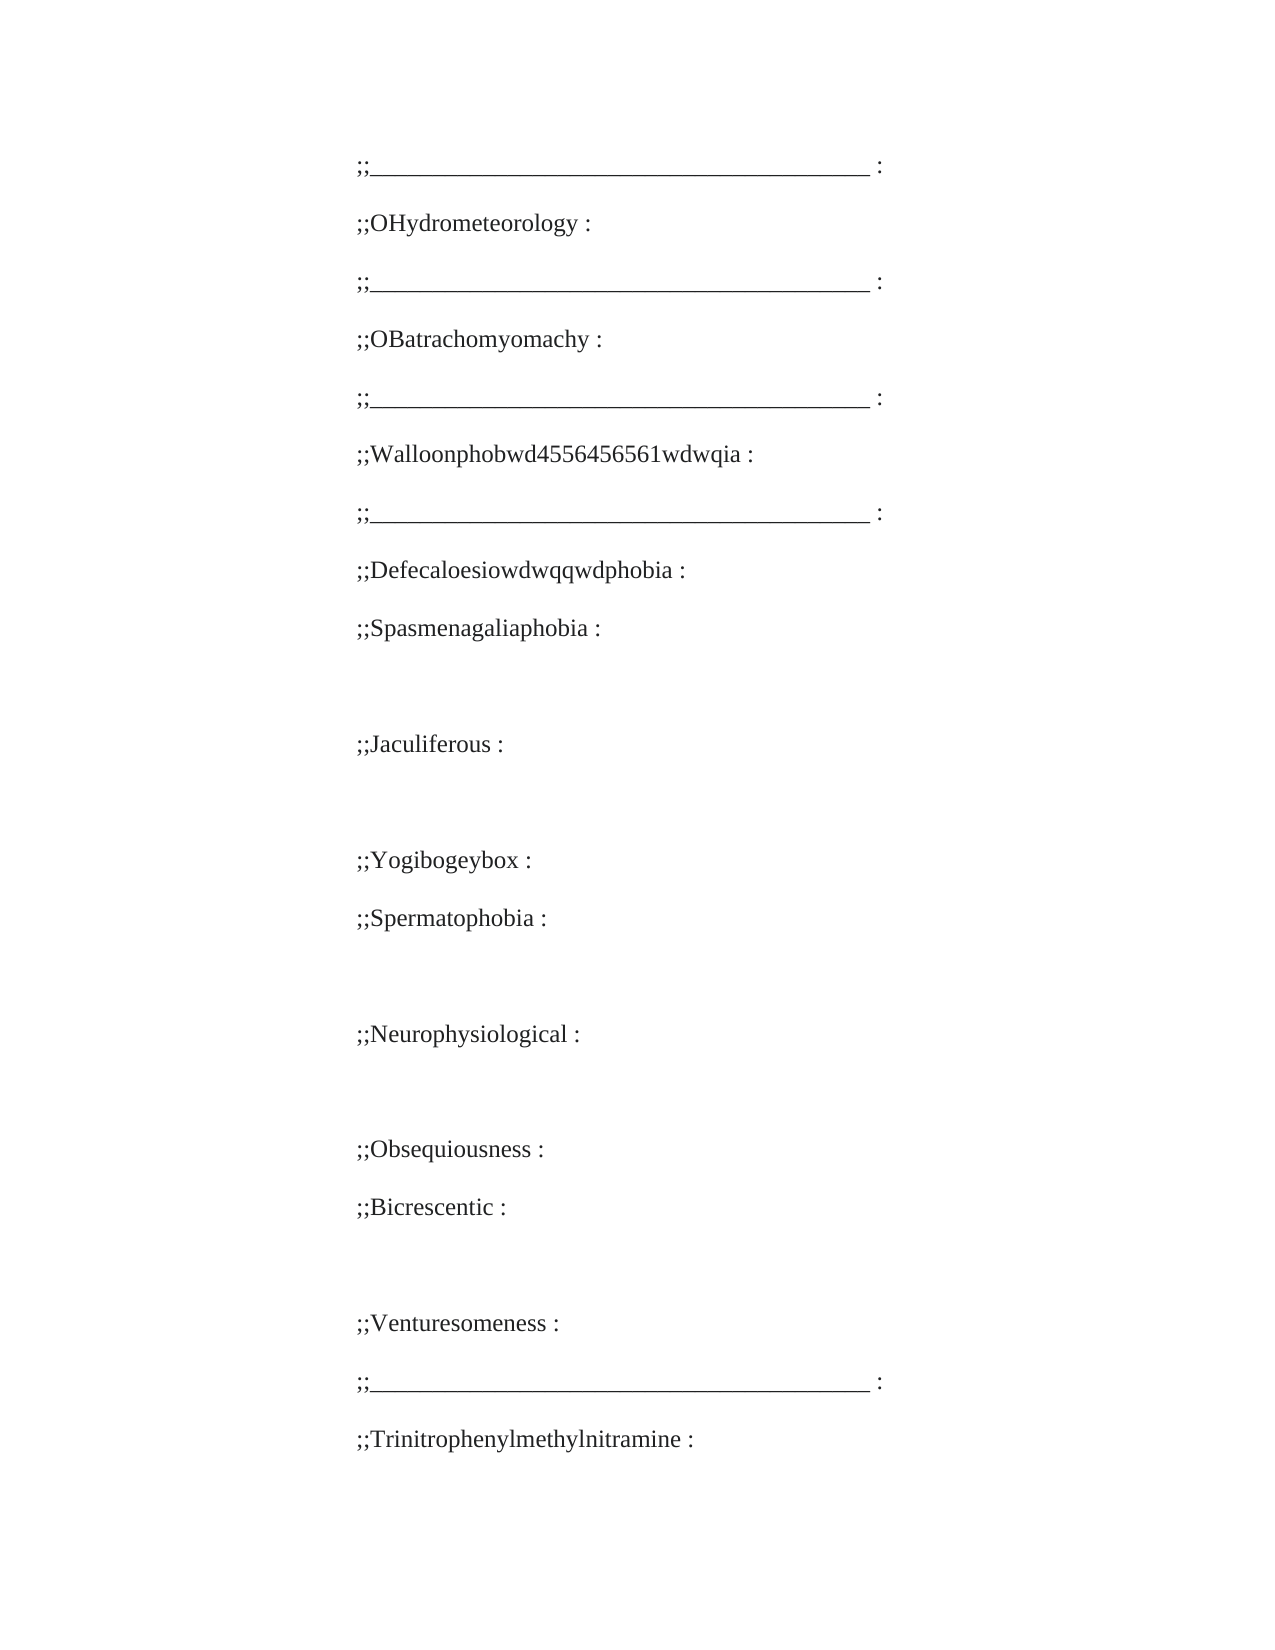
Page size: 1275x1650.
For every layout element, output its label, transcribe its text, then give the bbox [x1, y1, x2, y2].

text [356, 150, 1125, 179]
text ;;Jaculiferous : [356, 729, 1125, 758]
text ;;Trinitrophenylmethylnitramine : [356, 1424, 1125, 1453]
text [356, 266, 1125, 294]
text ;;Yogibogeybox : [356, 845, 1125, 874]
text ;;Neurophysiological : [356, 1019, 1125, 1047]
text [356, 1366, 1125, 1395]
text ;;Bicrescentic : [356, 1192, 1125, 1221]
text ;;Defecaloesiowdwqqwdphobia : [356, 555, 1125, 584]
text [356, 382, 1125, 410]
text ;;Obsequiousness : [356, 1134, 1125, 1163]
text ;;Walloonphobwd4556456561wdwqia : [356, 439, 1125, 468]
text ;;Spermatophobia : [356, 903, 1125, 932]
text ;;OHydrometeorology : [356, 208, 1125, 237]
text ;;Spasmenagaliaphobia : [356, 613, 1125, 642]
text ;;________________________________________ : [356, 497, 1125, 526]
text ;;OBatrachomyomachy : [356, 324, 1125, 352]
text ;;Venturesomeness : [356, 1308, 1125, 1337]
